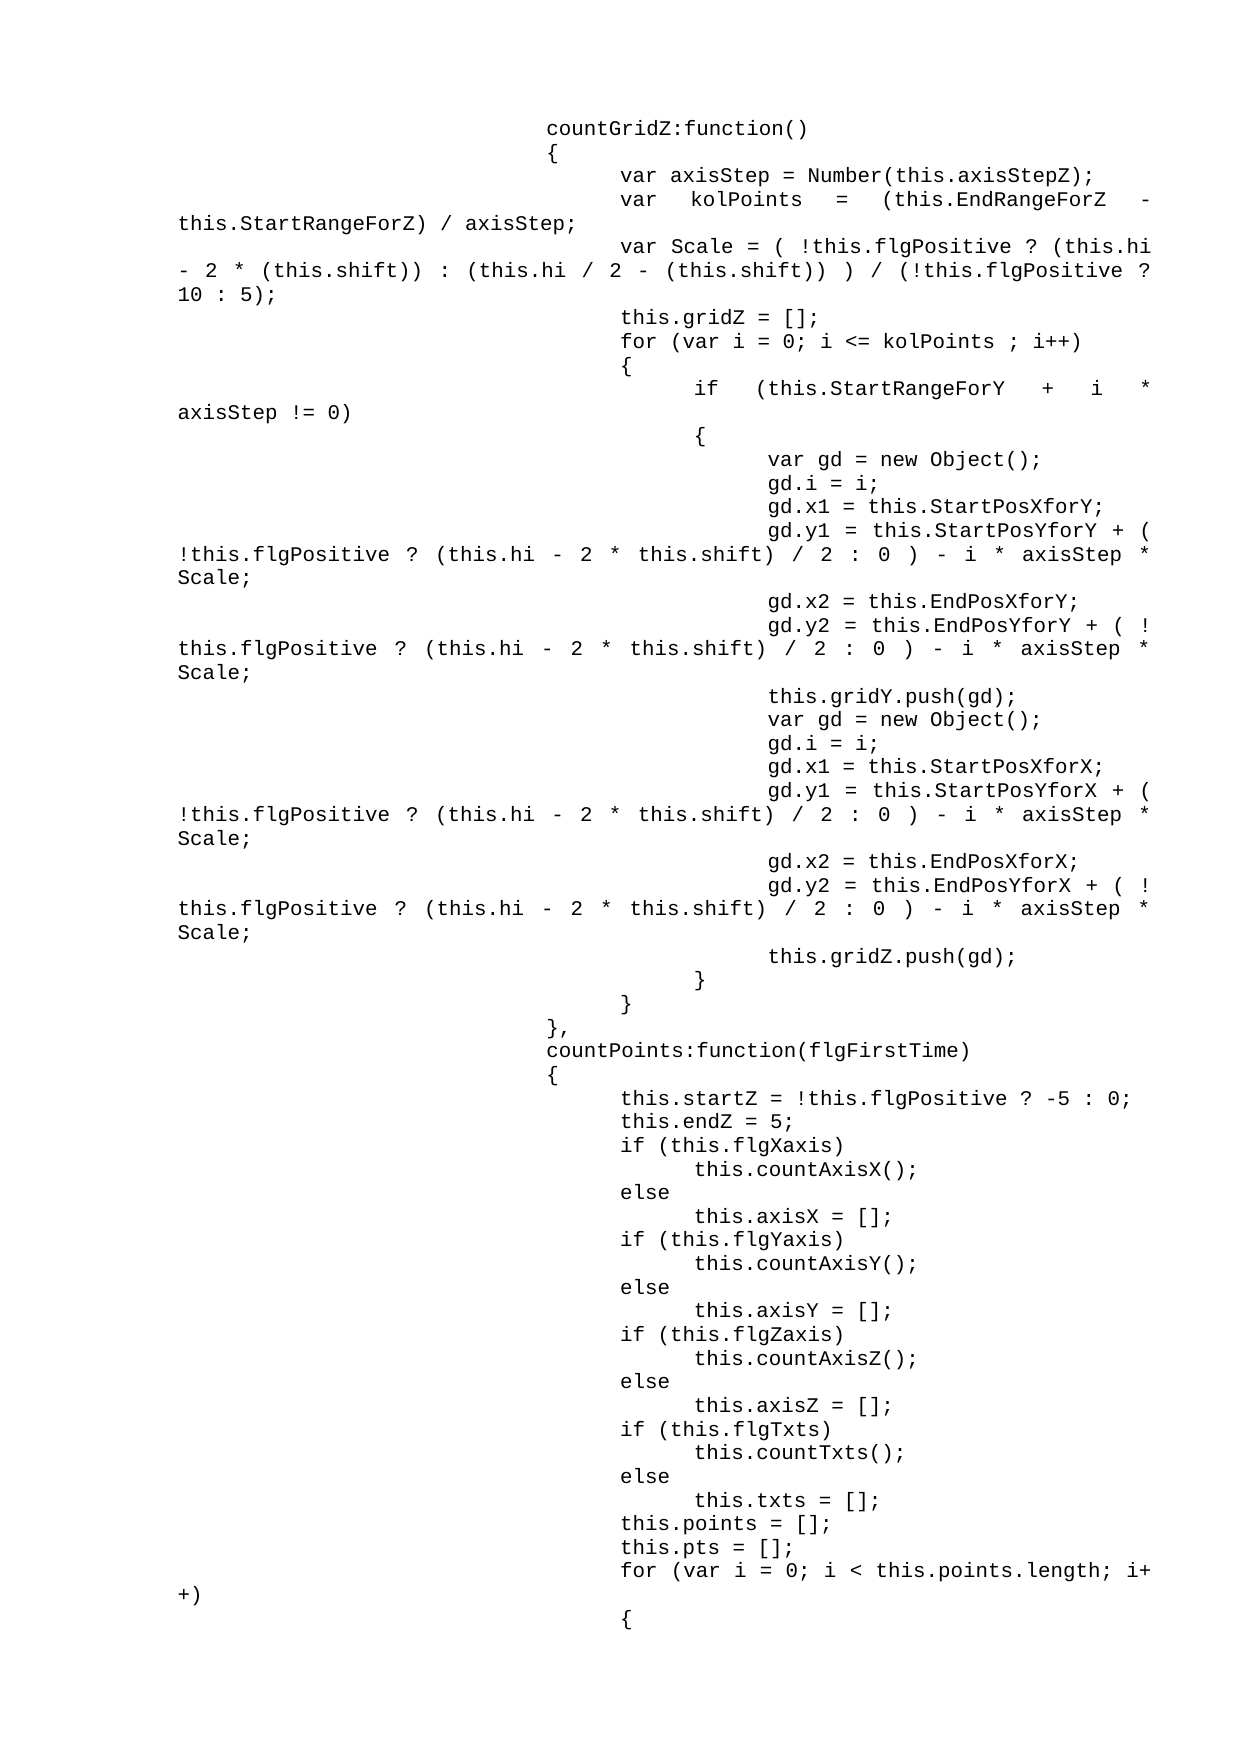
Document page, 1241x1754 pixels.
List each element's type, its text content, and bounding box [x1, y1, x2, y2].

text var axisStep = Number(this.axisStepZ); [177, 165, 1152, 189]
text if (this.flgXaxis) [177, 1135, 1152, 1158]
text gd.y2 = this.EndPosYforX + ( !this.flgPositive ? (this.hi - 2 * this.shift) / 2 : 0 ) - i * axisStep * Scale; [177, 875, 1152, 946]
text if (this.flgYaxis) [177, 1229, 1152, 1253]
text for (var i = 0; i <= kolPoints ; i++) [177, 331, 1152, 354]
text { [177, 426, 1152, 449]
text this.axisY = []; [177, 1300, 1152, 1324]
text this.startZ = !this.flgPositive ? -5 : 0; [177, 1088, 1152, 1111]
text this.gridZ.push(gd); [177, 946, 1152, 969]
text this.gridY.push(gd); [177, 686, 1152, 709]
text gd.x2 = this.EndPosXforY; [177, 591, 1152, 615]
text this.endZ = 5; [177, 1111, 1152, 1135]
text if (this.flgTxts) [177, 1419, 1152, 1442]
text else [177, 1466, 1152, 1489]
text this.axisZ = []; [177, 1395, 1152, 1419]
text gd.i = i; [177, 733, 1152, 757]
text var gd = new Object(); [177, 709, 1152, 733]
text countGridZ:function() [177, 118, 1152, 142]
text var kolPoints = (this.EndRangeForZ - this.StartRangeForZ) / axisStep; [177, 189, 1152, 236]
text this.points = []; [177, 1513, 1152, 1537]
text var gd = new Object(); [177, 449, 1152, 473]
text }, [177, 1017, 1152, 1040]
text this.pts = []; [177, 1537, 1152, 1561]
text if (this.StartRangeForY + i * axisStep != 0) [177, 378, 1152, 426]
text gd.i = i; [177, 473, 1152, 496]
text } [177, 993, 1152, 1017]
text else [177, 1182, 1152, 1206]
text } [177, 969, 1152, 993]
text else [177, 1371, 1152, 1395]
text this.countAxisX(); [177, 1158, 1152, 1182]
text { [177, 142, 1152, 165]
text this.countTxts(); [177, 1442, 1152, 1466]
text else [177, 1277, 1152, 1300]
text this.gridZ = []; [177, 307, 1152, 331]
text gd.x1 = this.StartPosXforY; [177, 496, 1152, 520]
text gd.y1 = this.StartPosYforX + ( !this.flgPositive ? (this.hi - 2 * this.shift) / 2 : 0 ) - i * axisStep * Scale; [177, 780, 1152, 851]
text { [177, 1608, 1152, 1631]
text if (this.flgZaxis) [177, 1324, 1152, 1348]
text gd.x2 = this.EndPosXforX; [177, 851, 1152, 875]
text { [177, 354, 1152, 378]
text gd.y2 = this.EndPosYforY + ( !this.flgPositive ? (this.hi - 2 * this.shift) / 2 : 0 ) - i * axisStep * Scale; [177, 615, 1152, 686]
text countPoints:function(flgFirstTime) [177, 1040, 1152, 1064]
text this.countAxisY(); [177, 1253, 1152, 1277]
text this.axisX = []; [177, 1206, 1152, 1229]
text this.countAxisZ(); [177, 1348, 1152, 1371]
text var Scale = ( !this.flgPositive ? (this.hi - 2 * (this.shift)) : (this.hi / 2 - (this.shift)) ) / (!this.flgPositive ? 10 : 5); [177, 236, 1152, 307]
text for (var i = 0; i < this.points.length; i++) [177, 1561, 1152, 1608]
text gd.x1 = this.StartPosXforX; [177, 757, 1152, 780]
text this.txts = []; [177, 1489, 1152, 1513]
text { [177, 1064, 1152, 1088]
text gd.y1 = this.StartPosYforY + ( !this.flgPositive ? (this.hi - 2 * this.shift) / 2 : 0 ) - i * axisStep * Scale; [177, 520, 1152, 591]
